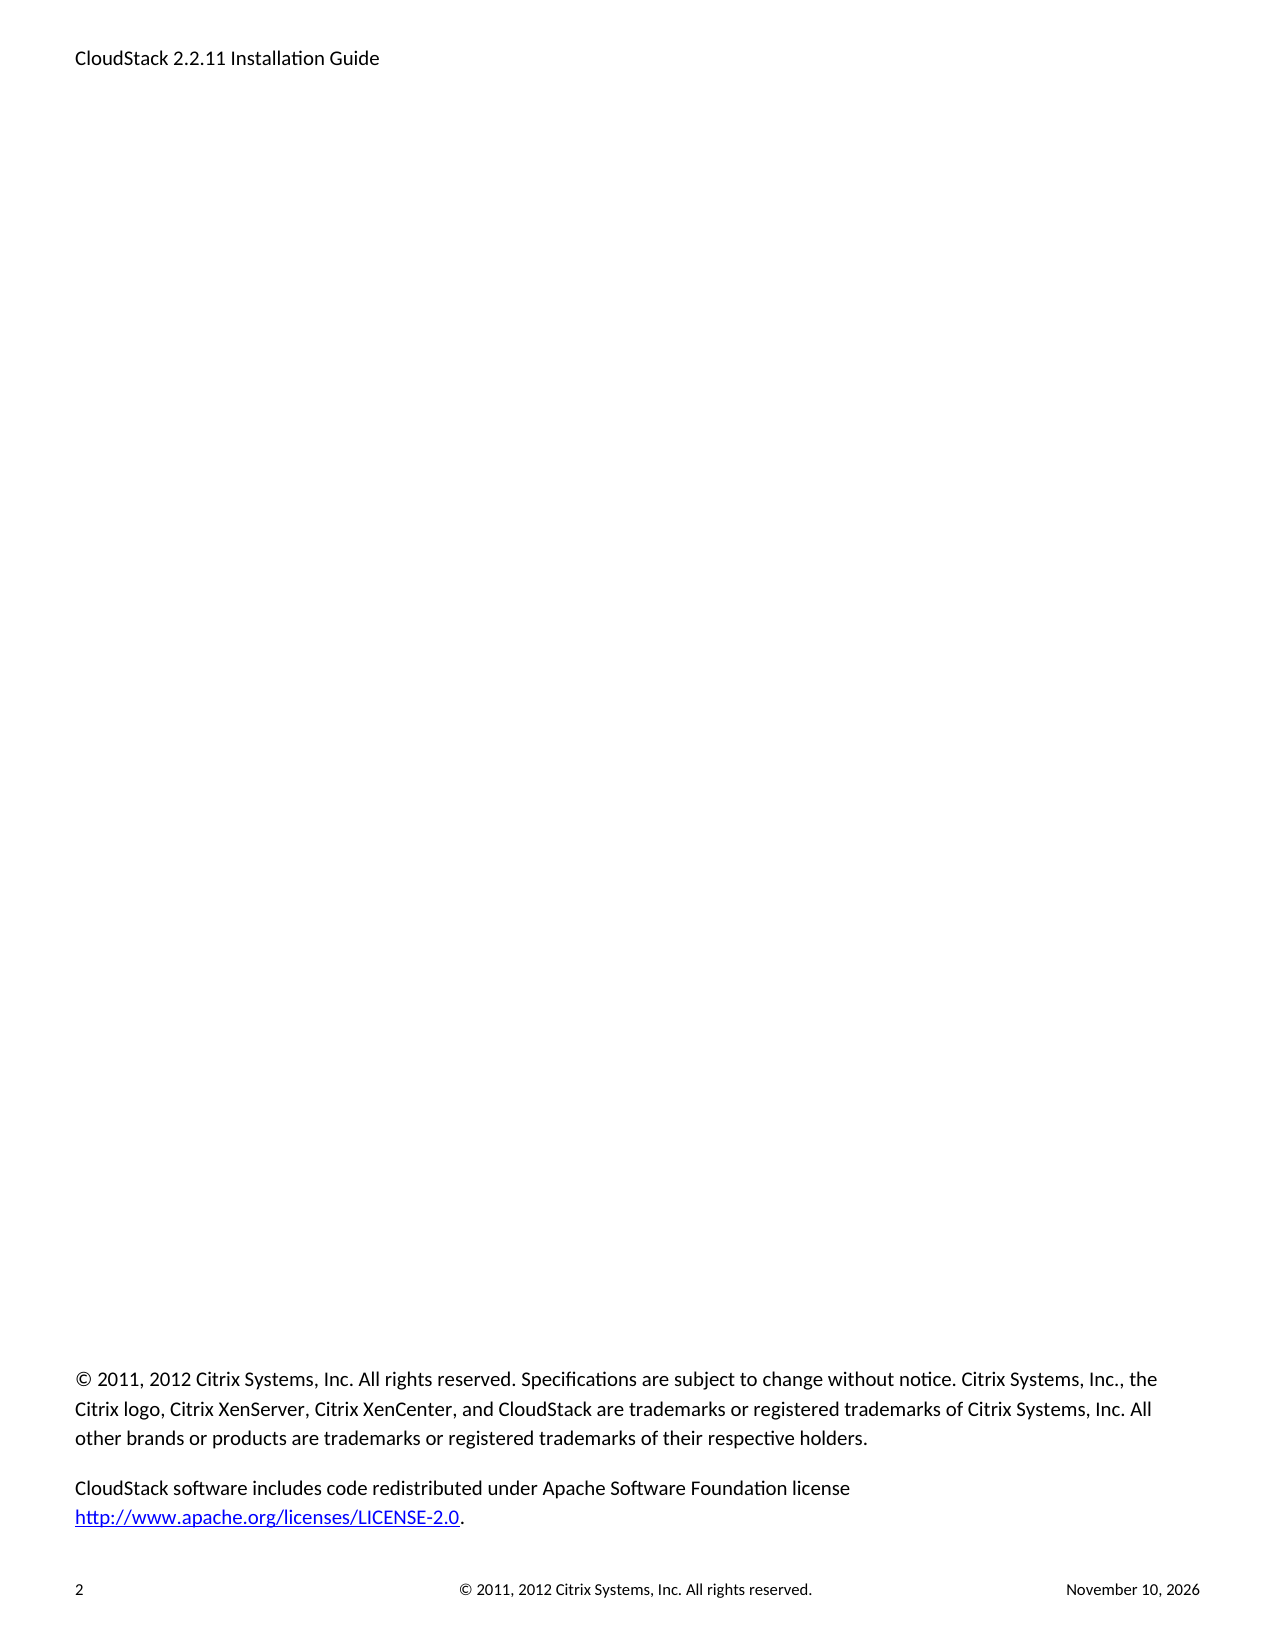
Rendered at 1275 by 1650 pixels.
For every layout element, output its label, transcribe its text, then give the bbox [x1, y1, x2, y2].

text CloudStack software includes code redistributed under Apache Software Foundation license http://www.apache.org/licenses/LICENSE-2.0. [75, 1475, 1200, 1529]
text © 2011, 2012 Citrix Systems, Inc. All rights reserved. Specifications are subject to change without notice. Citrix Systems, Inc., the Citrix logo, Citrix XenServer, Citrix XenCenter, and CloudStack are trademarks or registered trademarks of Citrix Systems, Inc. All other brands or products are trademarks or registered trademarks of their respective holders. [75, 1367, 1200, 1450]
